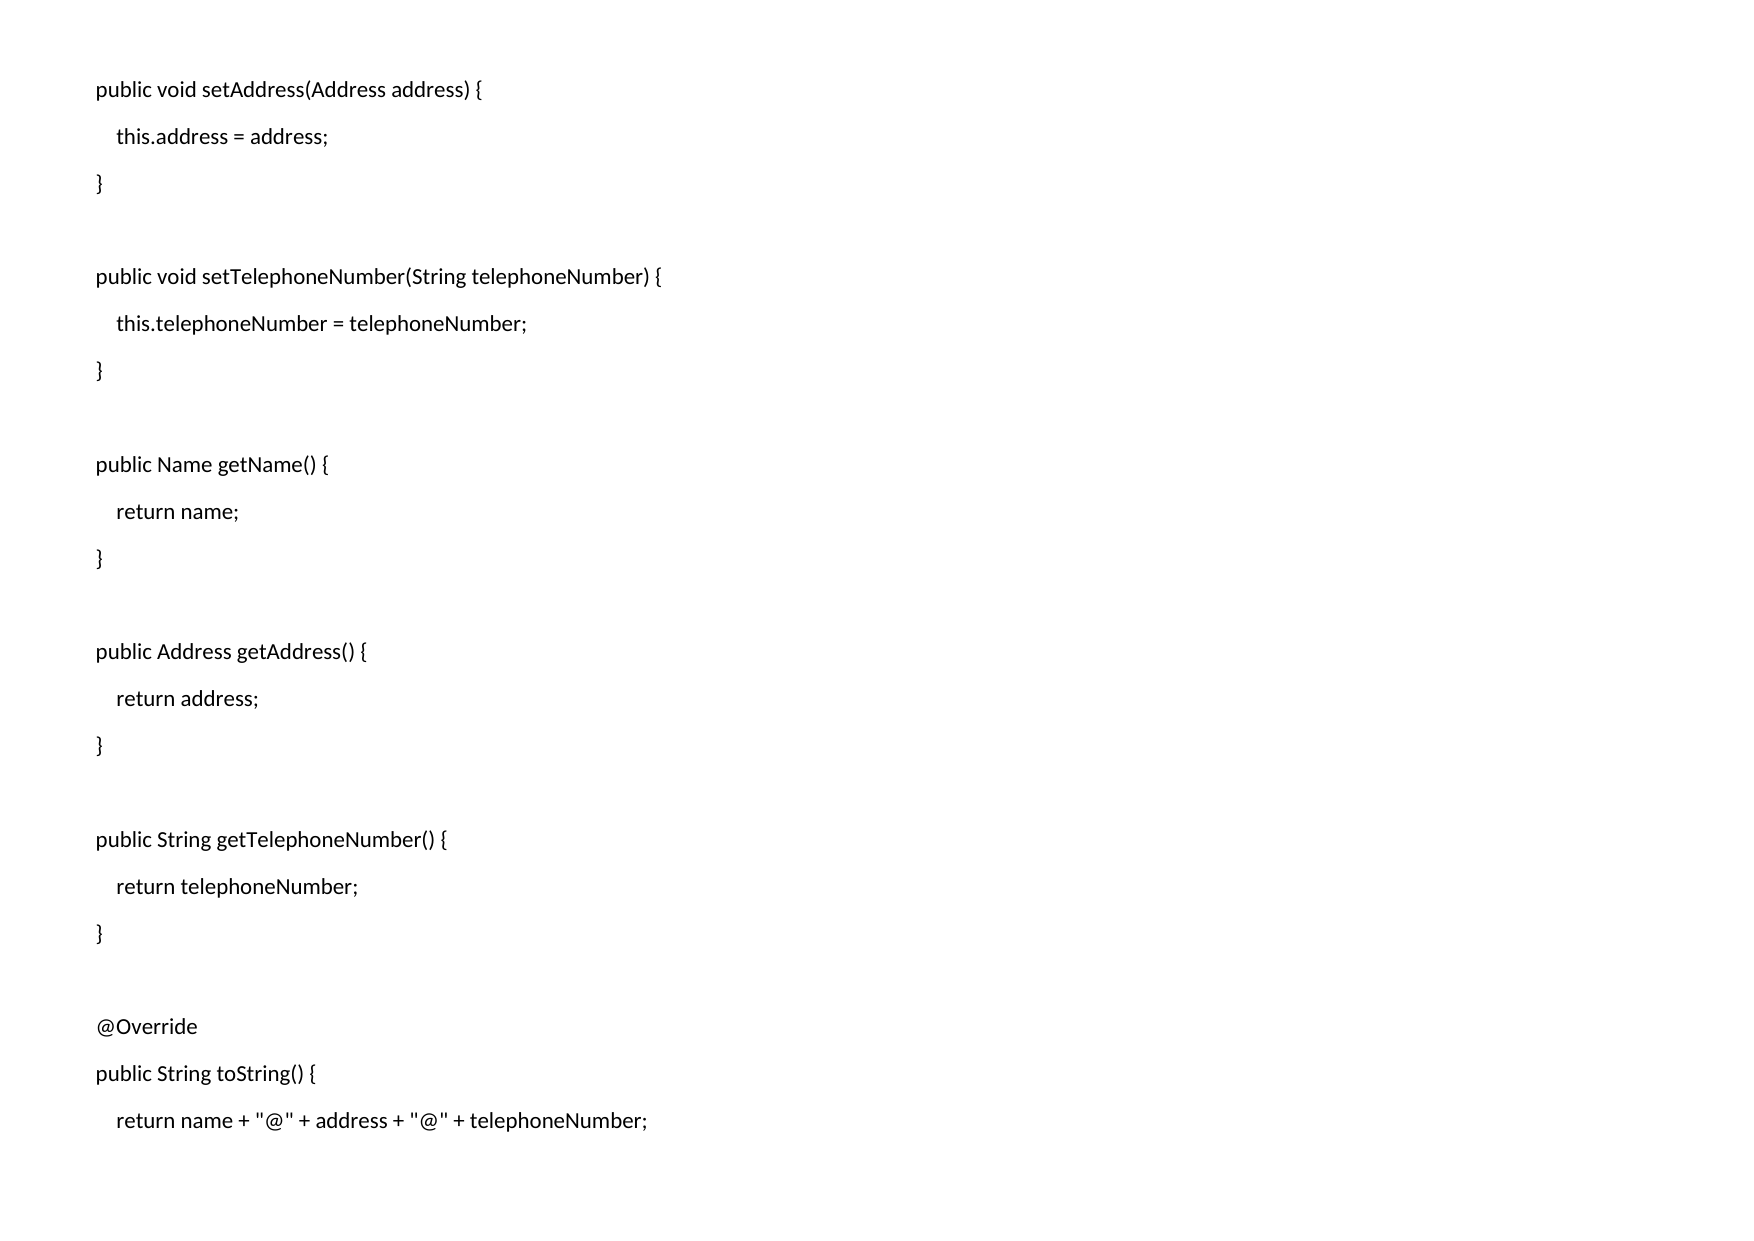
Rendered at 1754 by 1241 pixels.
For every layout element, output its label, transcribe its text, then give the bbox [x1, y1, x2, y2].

text public void setTelephoneNumber(String telephoneNumber) { [75, 262, 1679, 291]
text return address; [75, 684, 1679, 712]
text public void setAddress(Address address) { [75, 75, 1679, 103]
text return name + "@" + address + "@" + telephoneNumber; [75, 1106, 1679, 1134]
text return name; [75, 497, 1679, 525]
text this.address = address; [75, 122, 1679, 150]
text } [75, 544, 1679, 572]
text public Address getAddress() { [75, 637, 1679, 666]
text } [75, 731, 1679, 759]
text return telephoneNumber; [75, 872, 1679, 900]
text public Name getName() { [75, 450, 1679, 478]
text } [75, 169, 1679, 197]
text } [75, 919, 1679, 947]
text public String getTelephoneNumber() { [75, 825, 1679, 853]
text @Override [75, 1012, 1679, 1041]
text public String toString() { [75, 1059, 1679, 1087]
text } [75, 356, 1679, 384]
text this.telephoneNumber = telephoneNumber; [75, 309, 1679, 337]
